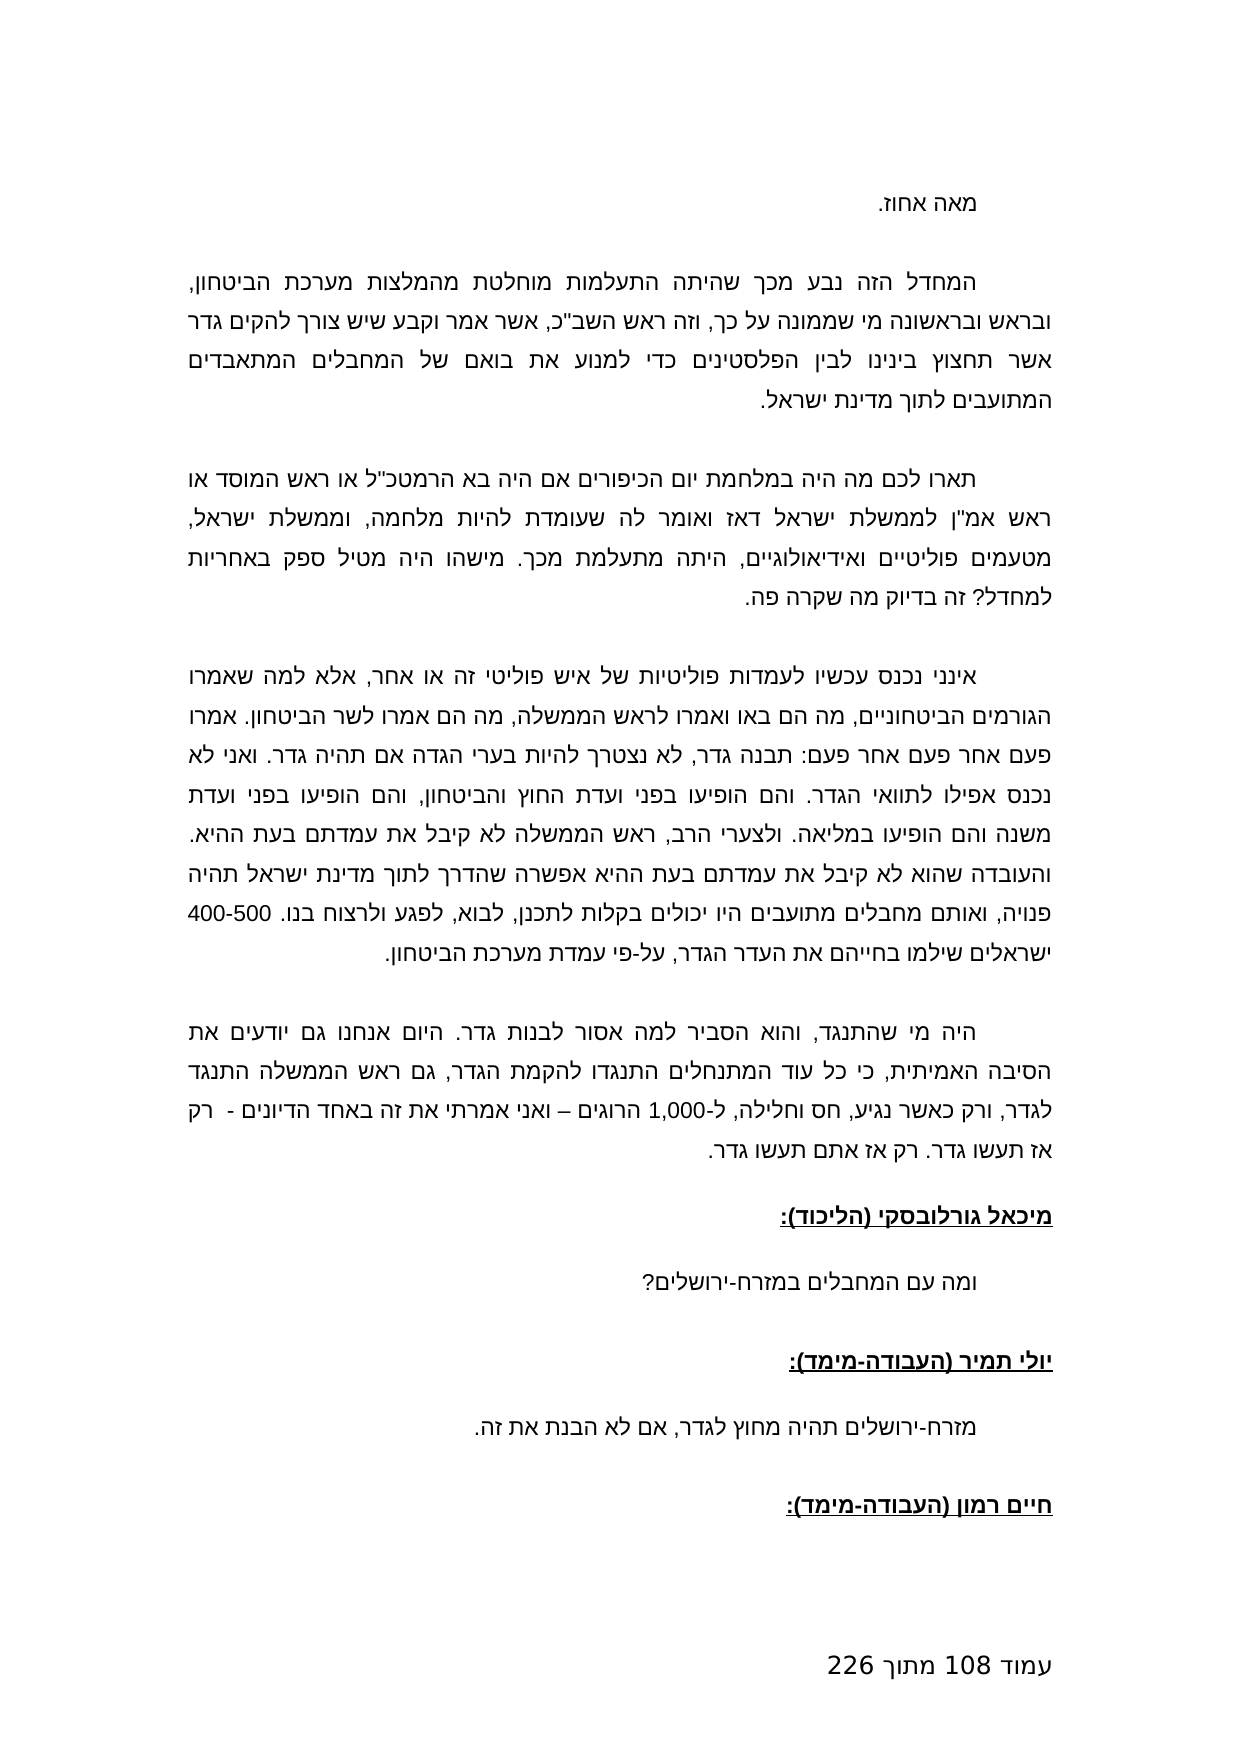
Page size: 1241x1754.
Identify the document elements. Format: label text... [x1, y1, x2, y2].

text מיכאל גורלובסקי (הליכוד): [187, 1203, 1053, 1229]
text ומה עם המחבלים במזרח-ירושלים? [187, 1269, 1053, 1295]
text יולי תמיר (העבודה-מימד): [187, 1348, 1053, 1374]
text תארו לכם מה היה במלחמת יום הכיפורים אם היה בא הרמטכ"ל או ראש המוסד או ראש אמ"ן לממשלת ישראל דאז ואומר לה שעומדת להיות מלחמה, וממשלת ישראל, מטעמים פוליטיים ואידיאולוגיים, היתה מתעלמת מכך. מישהו היה מטיל ספק באחריות למחדל? זה בדיוק מה שקרה פה. [187, 466, 1053, 611]
text מזרח-ירושלים תהיה מחוץ לגדר, אם לא הבנת את זה. [187, 1413, 1053, 1440]
text אינני נכנס עכשיו לעמדות פוליטיות של איש פוליטי זה או אחר, אלא למה שאמרו הגורמים הביטחוניים, מה הם באו ואמרו לראש הממשלה, מה הם אמרו לשר הביטחון. אמרו פעם אחר פעם אחר פעם: תבנה גדר, לא נצטרך להיות בערי הגדה אם תהיה גדר. ואני לא נכנס אפילו לתוואי הגדר. והם הופיעו בפני ועדת החוץ והביטחון, והם הופיעו בפני ועדת משנה והם הופיעו במליאה. ולצערי הרב, ראש הממשלה לא קיבל את עמדתם בעת ההיא. והעובדה שהוא לא קיבל את עמדתם בעת ההיא אפשרה שהדרך לתוך מדינת ישראל תהיה פנויה, ואותם מחבלים מתועבים היו יכולים בקלות לתכנן, לבוא, לפגע ולרצוח בנו. 400-500 ישראלים שילמו בחייהם את העדר הגדר, על-פי עמדת מערכת הביטחון. [187, 663, 1053, 966]
text המחדל הזה נבע מכך שהיתה התעלמות מוחלטת מהמלצות מערכת הביטחון, ובראש ובראשונה מי שממונה על כך, וזה ראש השב"כ, אשר אמר וקבע שיש צורך להקים גדר אשר תחצוץ בינינו לבין הפלסטינים כדי למנוע את בואם של המחבלים המתאבדים המתועבים לתוך מדינת ישראל. [187, 268, 1053, 413]
text מאה אחוז. [187, 189, 1053, 216]
text היה מי שהתנגד, והוא הסביר למה אסור לבנות גדר. היום אנחנו גם יודעים את הסיבה האמיתית, כי כל עוד המתנחלים התנגדו להקמת הגדר, גם ראש הממשלה התנגד לגדר, ורק כאשר נגיע, חס וחלילה, ל-1,000 הרוגים – ואני אמרתי את זה באחד הדיונים - רק אז תעשו גדר. רק אז אתם תעשו גדר. [187, 1018, 1053, 1163]
text חיים רמון (העבודה-מימד): [187, 1492, 1053, 1519]
